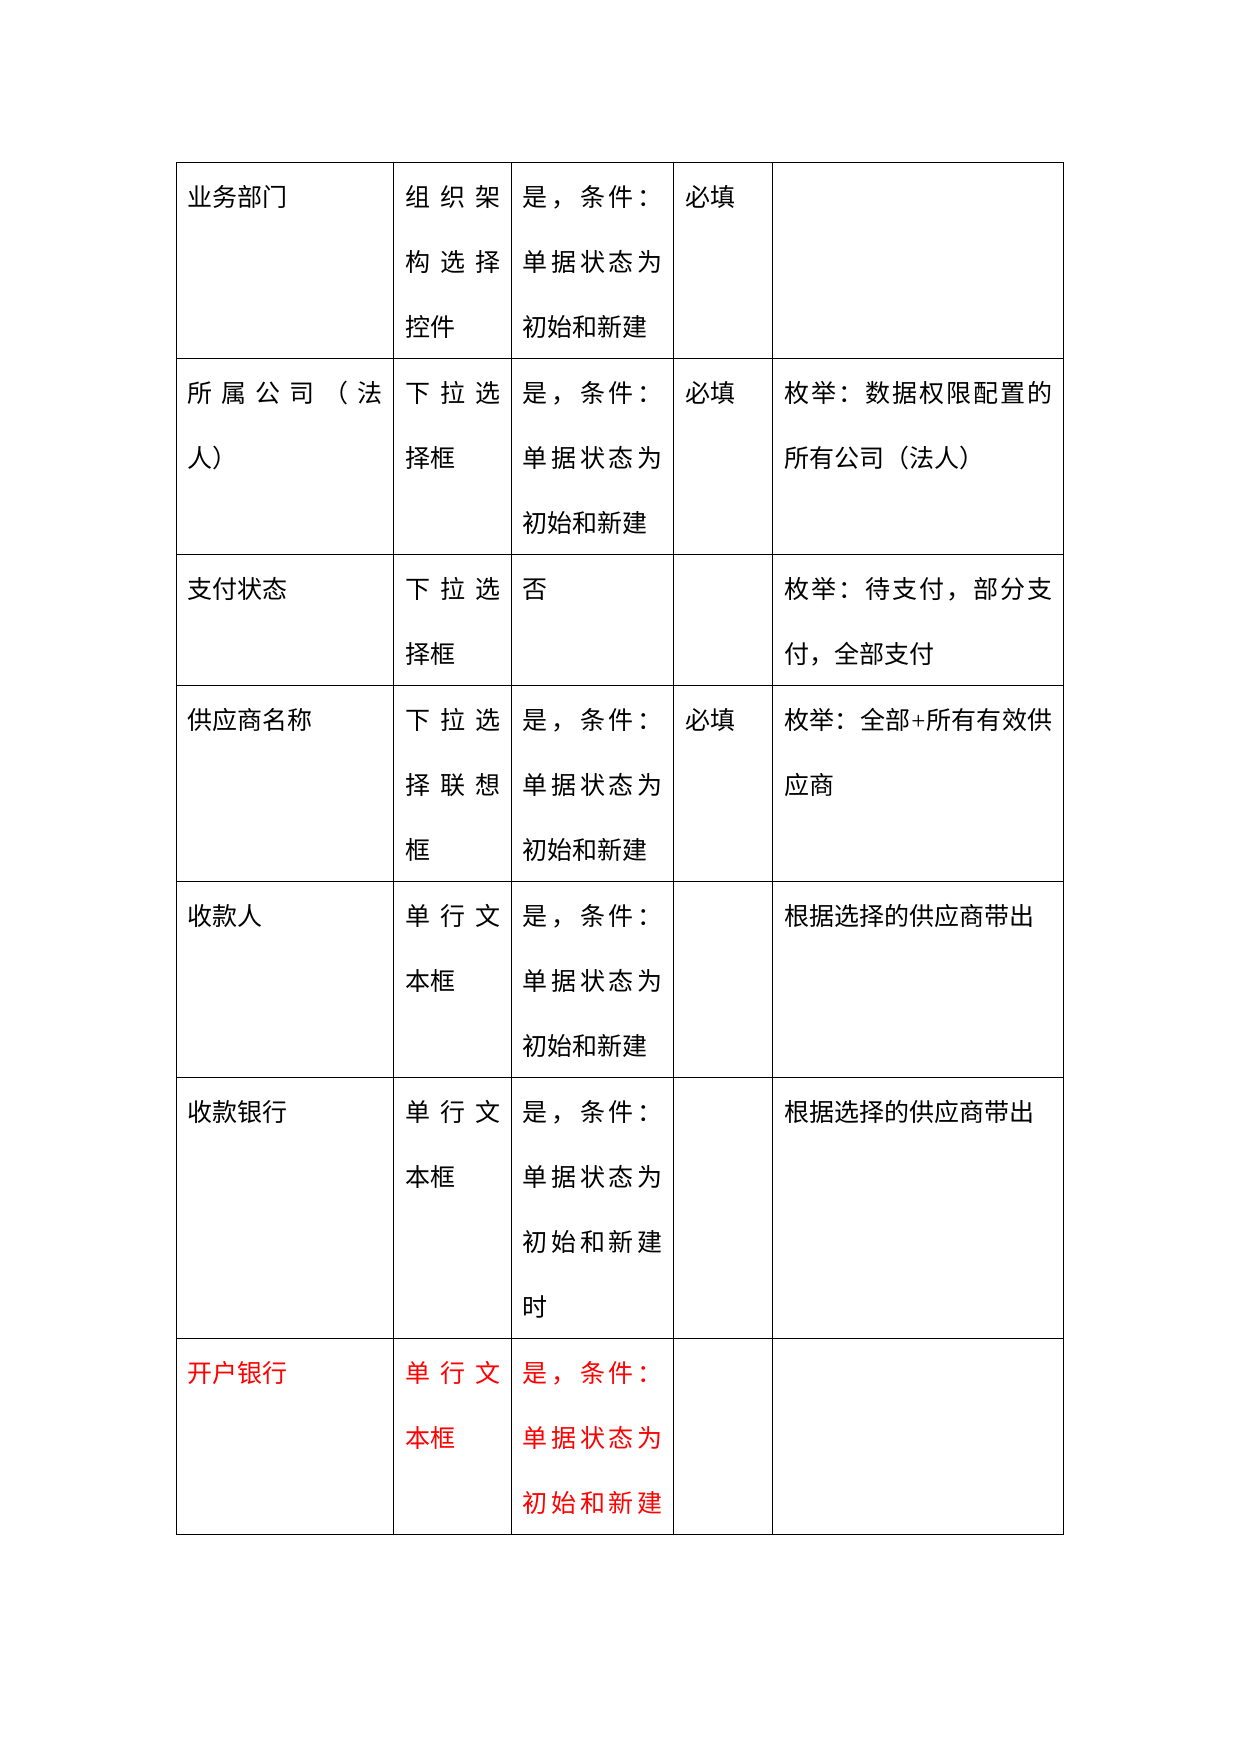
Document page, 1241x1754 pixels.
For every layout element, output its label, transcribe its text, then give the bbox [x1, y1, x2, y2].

table_cell 是，条件：单据状态为初始和新建 [512, 163, 673, 358]
table_cell [674, 882, 772, 1077]
table_cell 是，条件：单据状态为初始和新建时 [512, 1078, 673, 1338]
table_cell 根据选择的供应商带出 [773, 882, 1063, 1077]
table_cell 必填 [674, 163, 772, 358]
table_cell [773, 1339, 1063, 1534]
table_cell [674, 1078, 772, 1338]
table_cell [773, 163, 1063, 358]
table_cell 是，条件：单据状态为初始和新建 [512, 882, 673, 1077]
table_cell 收款人 [177, 882, 393, 1077]
table_cell [674, 555, 772, 685]
table_cell 根据选择的供应商带出 [773, 1078, 1063, 1338]
table_cell 供应商名称 [177, 686, 393, 881]
table_cell 下拉选择框 [394, 555, 511, 685]
table_cell 单行文本框 [394, 1078, 511, 1338]
table_cell 支付状态 [177, 555, 393, 685]
table_cell 下拉选择框 [394, 359, 511, 554]
table_cell 业务部门 [177, 163, 393, 358]
table_cell 必填 [674, 359, 772, 554]
table_cell 是，条件：单据状态为初始和新建 [512, 359, 673, 554]
table_cell 单行文本框 [394, 882, 511, 1077]
table_cell 是，条件：单据状态为初始和新建 [512, 686, 673, 881]
table_cell 枚举：待支付，部分支付，全部支付 [773, 555, 1063, 685]
table_cell 收款银行 [177, 1078, 393, 1338]
table_cell 否 [512, 555, 673, 685]
table_cell 枚举：数据权限配置的所有公司（法人） [773, 359, 1063, 554]
table_cell 开户银行 [177, 1339, 393, 1534]
table_cell 枚举：全部+所有有效供应商 [773, 686, 1063, 881]
table_cell 下拉选择联想框 [394, 686, 511, 881]
table_cell 组织架构选择控件 [394, 163, 511, 358]
table_cell 单行文本框 [394, 1339, 511, 1534]
table_cell 所属公司（法人） [177, 359, 393, 554]
table_cell 必填 [674, 686, 772, 881]
table_cell 是，条件：单据状态为初始和新建时 [512, 1339, 673, 1534]
table_cell [674, 1339, 772, 1534]
